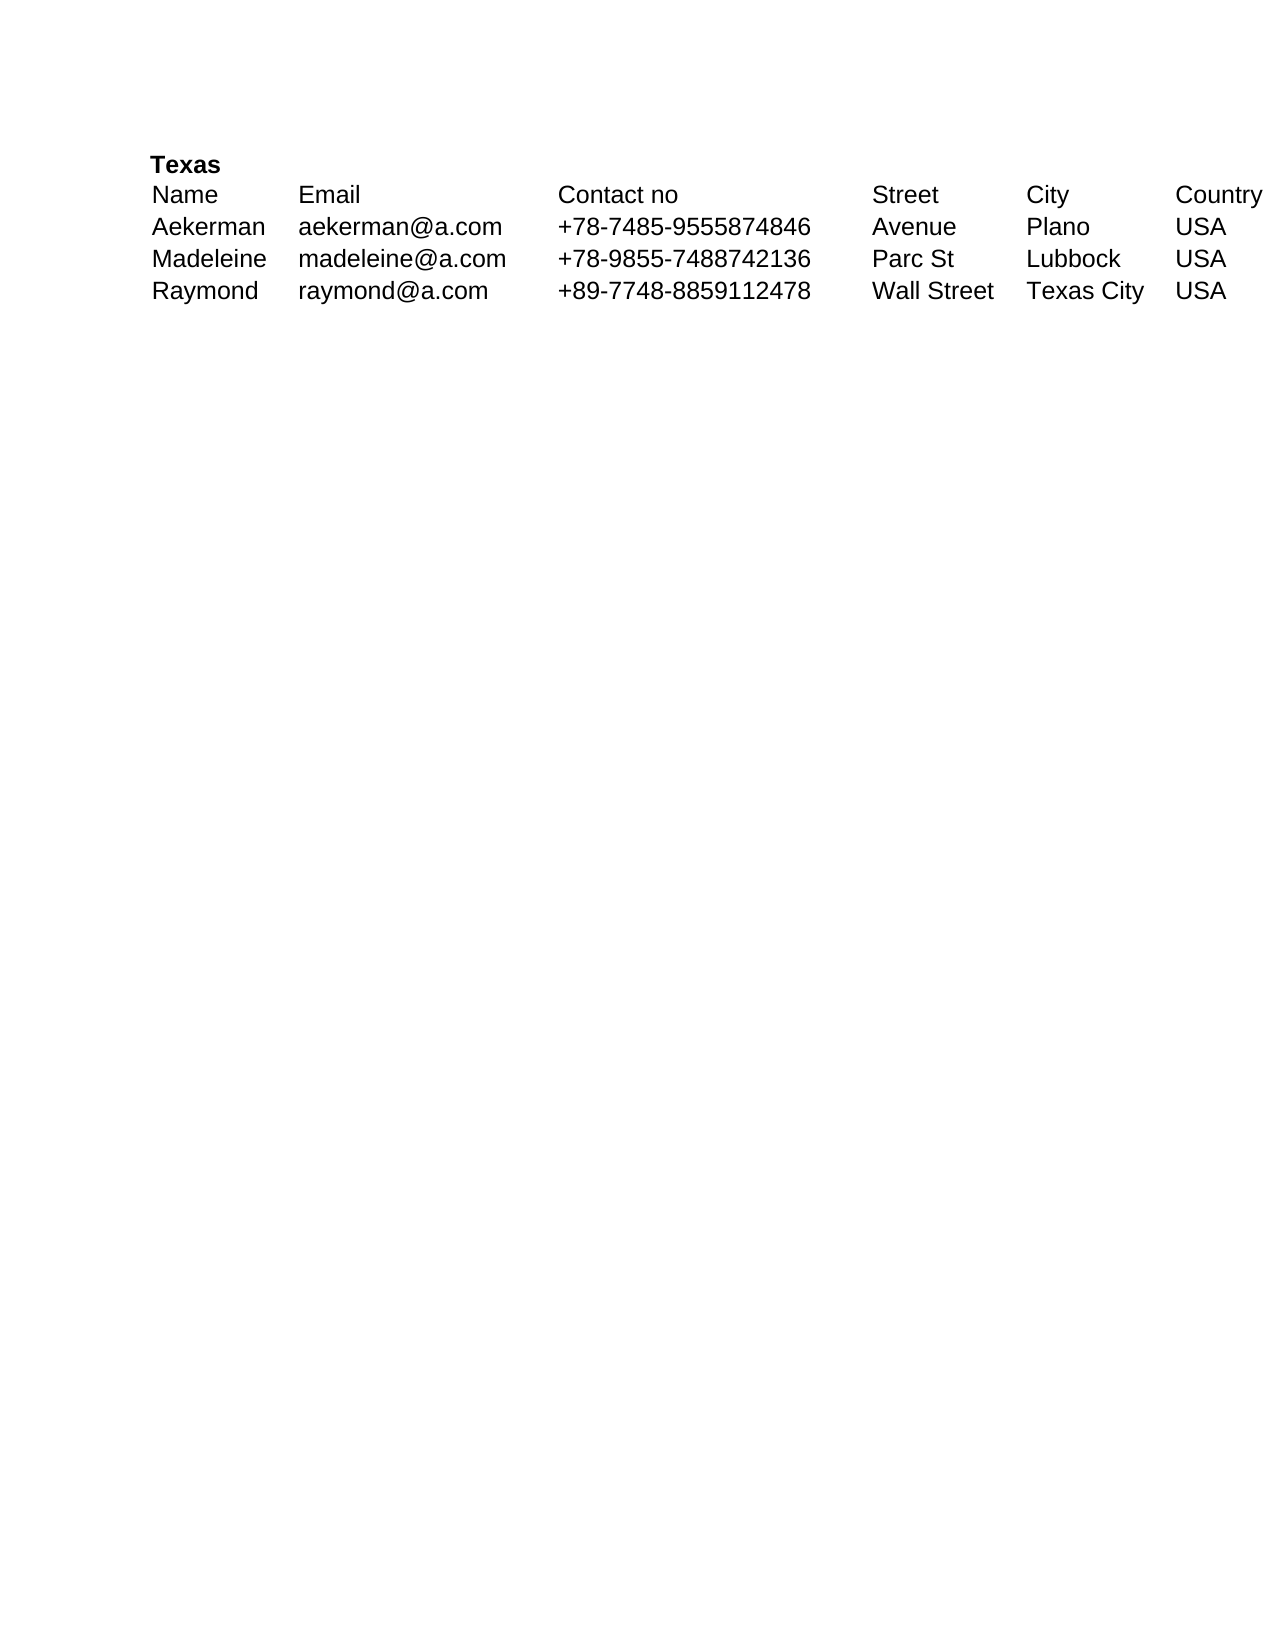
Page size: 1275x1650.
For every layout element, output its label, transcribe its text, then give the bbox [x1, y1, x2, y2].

table_cell Lubbock [1025, 243, 1173, 274]
table_cell USA [1174, 211, 1275, 242]
table_cell Plano [1025, 211, 1173, 242]
table_cell USA [1174, 243, 1275, 274]
table_header Country [1174, 179, 1275, 211]
table_cell USA [1174, 274, 1275, 306]
table_header Street [870, 179, 1024, 211]
table_header Contact no [556, 179, 870, 211]
table_cell Raymond [150, 274, 297, 306]
table_cell Wall Street [870, 274, 1024, 306]
table_header Name [150, 179, 297, 211]
table_cell Texas City [1025, 274, 1173, 306]
table_header Email [297, 179, 556, 211]
table_cell +78-9855-7488742136 [556, 243, 870, 274]
table_cell Parc St [870, 243, 1024, 274]
table_cell +78-7485-9555874846 [556, 211, 870, 242]
table_cell aekerman@a.com [297, 211, 556, 242]
table_cell madeleine@a.com [297, 243, 556, 274]
table_cell +89-7748-8859112478 [556, 274, 870, 306]
table_cell raymond@a.com [297, 274, 556, 306]
table_cell Aekerman [150, 211, 297, 242]
table_cell Avenue [870, 211, 1024, 242]
table_cell Madeleine [150, 243, 297, 274]
text Texas [150, 150, 1125, 179]
table_header City [1025, 179, 1173, 211]
